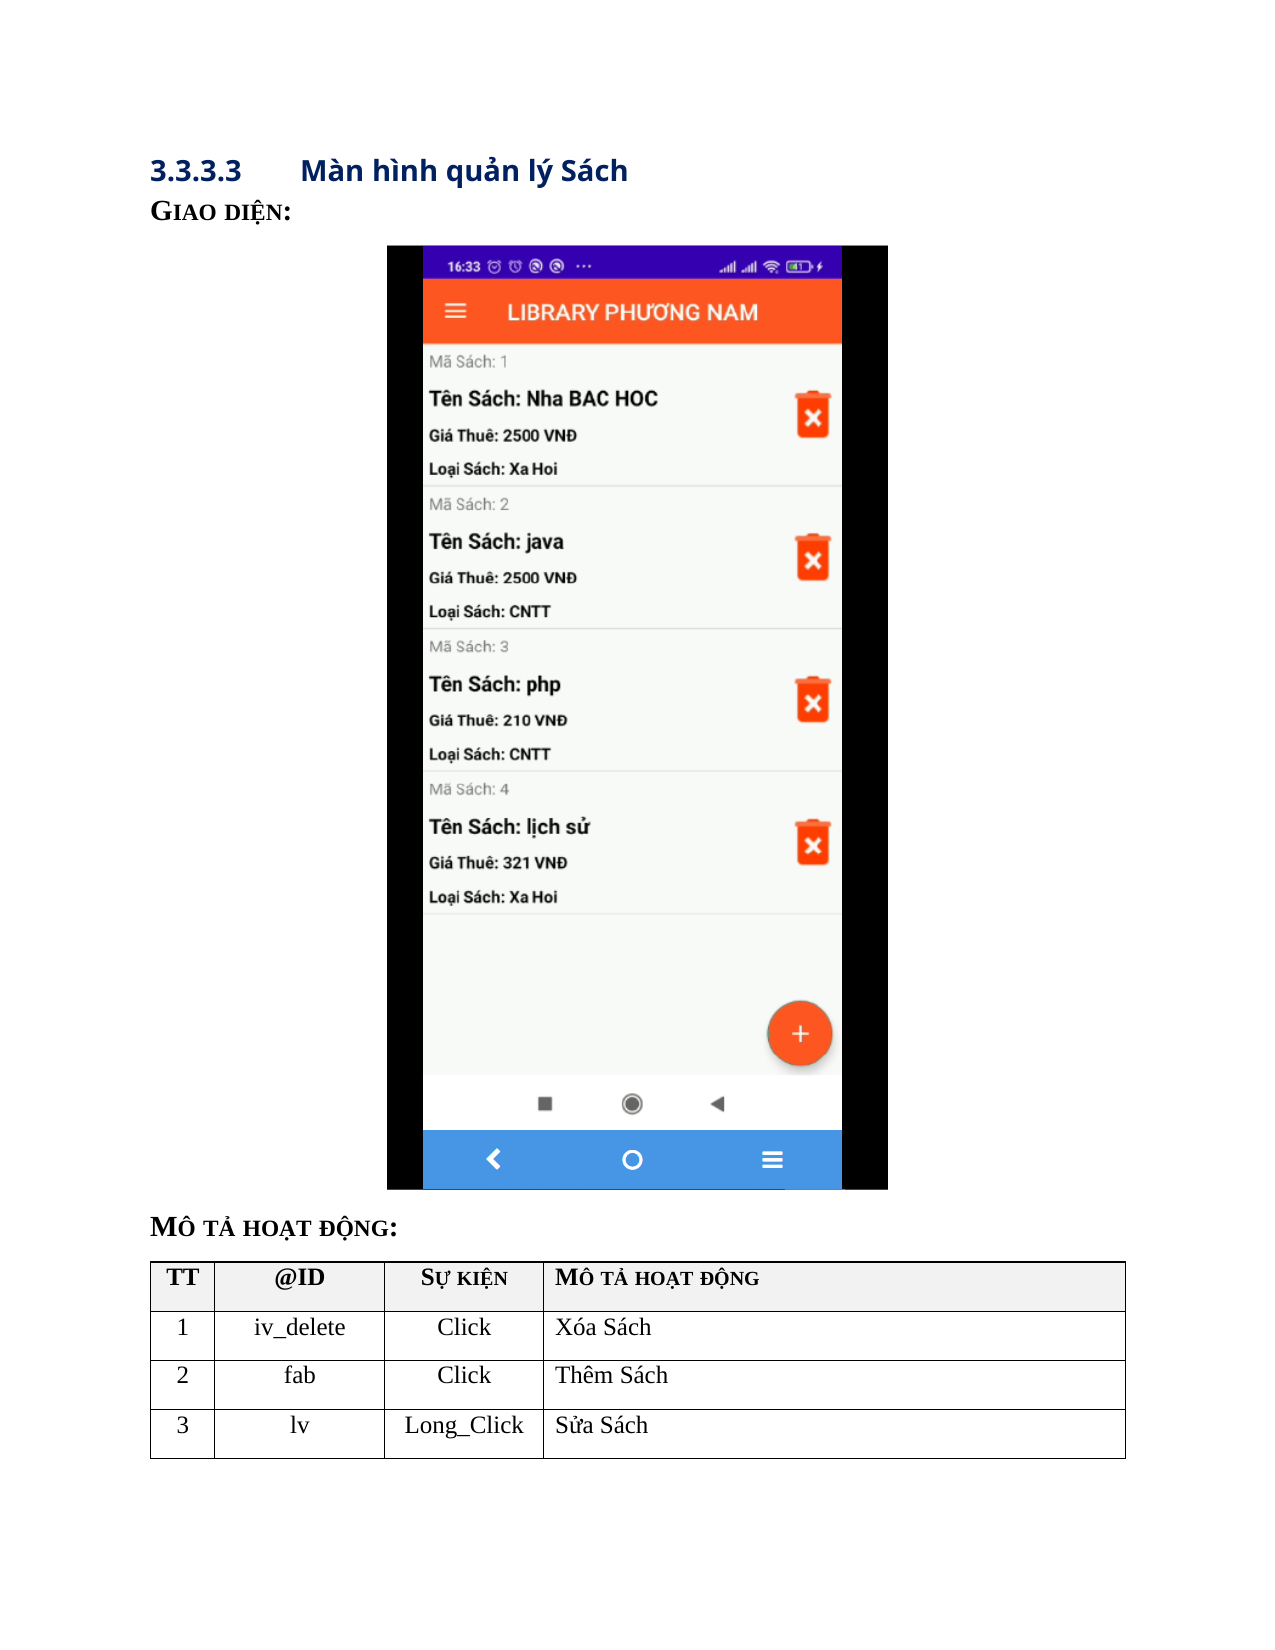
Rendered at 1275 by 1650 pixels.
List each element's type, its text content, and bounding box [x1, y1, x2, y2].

table_cell Click [385, 1361, 543, 1409]
table_cell 3 [151, 1410, 214, 1458]
table_cell Sửa Sách [544, 1410, 1125, 1458]
text Mô tả hoạt động: [150, 1209, 1125, 1242]
table_cell 2 [151, 1361, 214, 1409]
table_cell Thêm Sách [544, 1361, 1125, 1409]
table_cell lv [215, 1410, 384, 1458]
table_header TT [151, 1263, 214, 1311]
table_header @ID [215, 1263, 384, 1311]
table_cell fab [215, 1361, 384, 1409]
subtitle Màn hình quản lý Sách [150, 150, 1125, 190]
table_cell iv_delete [215, 1312, 384, 1359]
table_header Mô tả hoạt động [544, 1263, 1125, 1311]
picture [387, 245, 888, 1190]
text Giao diện: [150, 193, 1125, 226]
table_cell 1 [151, 1312, 214, 1359]
table_cell Xóa Sách [544, 1312, 1125, 1359]
table_header Sự kiện [385, 1263, 543, 1311]
table_cell Click [385, 1312, 543, 1359]
table_cell Long_Click [385, 1410, 543, 1458]
